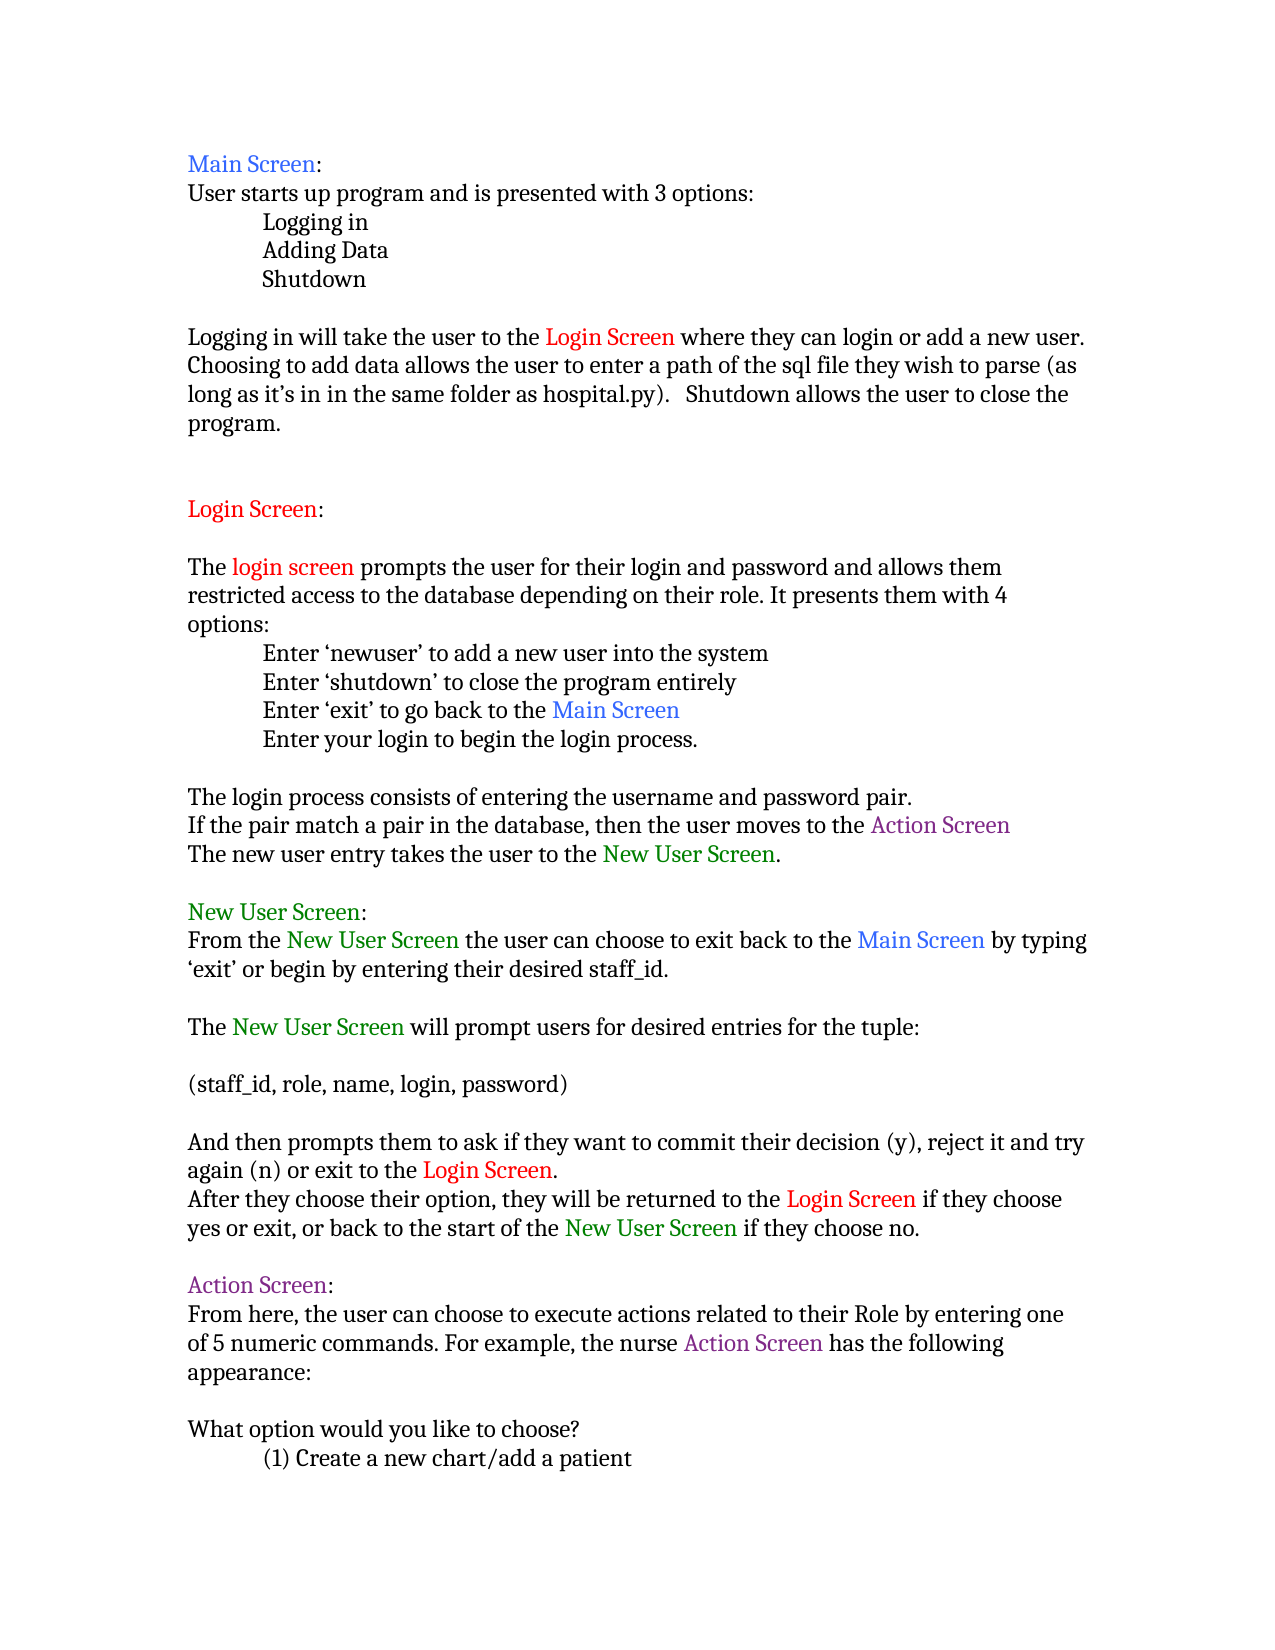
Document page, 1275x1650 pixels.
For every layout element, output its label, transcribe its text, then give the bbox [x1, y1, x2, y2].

text User starts up program and is presented with 3 options: [187, 179, 1087, 207]
text (1) Create a new chart/add a patient [187, 1444, 1087, 1472]
text Enter your login to begin the login process. [187, 725, 1087, 754]
text (staff_id, role, name, login, password) [187, 1070, 1087, 1099]
text Shutdown [187, 265, 1087, 294]
text What option would you like to choose? [187, 1415, 1087, 1444]
text Login Screen: [187, 495, 1087, 524]
text From the New User Screen the user can choose to exit back to the Main Screen by typing ‘exit’ or begin by entering their desired staff_id. [187, 926, 1087, 984]
text Adding Data [187, 236, 1087, 265]
text If the pair match a pair in the database, then the user moves to the Action Screen [187, 811, 1087, 840]
text Enter ‘newuser’ to add a new user into the system [187, 639, 1087, 667]
text Action Screen: [187, 1271, 1087, 1300]
text The new user entry takes the user to the New User Screen. [187, 840, 1087, 869]
text Enter ‘shutdown’ to close the program entirely [187, 667, 1087, 696]
text Main Screen: [187, 150, 1087, 179]
text From here, the user can choose to execute actions related to their Role by entering one of 5 numeric commands. For example, the nurse Action Screen has the following appearance: [187, 1300, 1087, 1386]
text And then prompts them to ask if they want to commit their decision (y), reject it and try again (n) or exit to the Login Screen. [187, 1127, 1087, 1185]
text The New User Screen will prompt users for desired entries for the tuple: [187, 1012, 1087, 1041]
text After they choose their option, they will be returned to the Login Screen if they choose yes or exit, or back to the start of the New User Screen if they choose no. [187, 1185, 1087, 1242]
text Logging in will take the user to the Login Screen where they can login or add a new user. Choosing to add data allows the user to enter a path of the sql file they wish to parse (as long as it’s in in the same folder as hospital.py). Shutdown allows the user to close the program. [187, 322, 1087, 437]
text The login process consists of entering the username and password pair. [187, 782, 1087, 811]
text The login screen prompts the user for their login and password and allows them restricted access to the database depending on their role. It presents them with 4 options: [187, 552, 1087, 639]
text New User Screen: [187, 897, 1087, 926]
text Logging in [187, 207, 1087, 236]
text Enter ‘exit’ to go back to the Main Screen [187, 696, 1087, 725]
